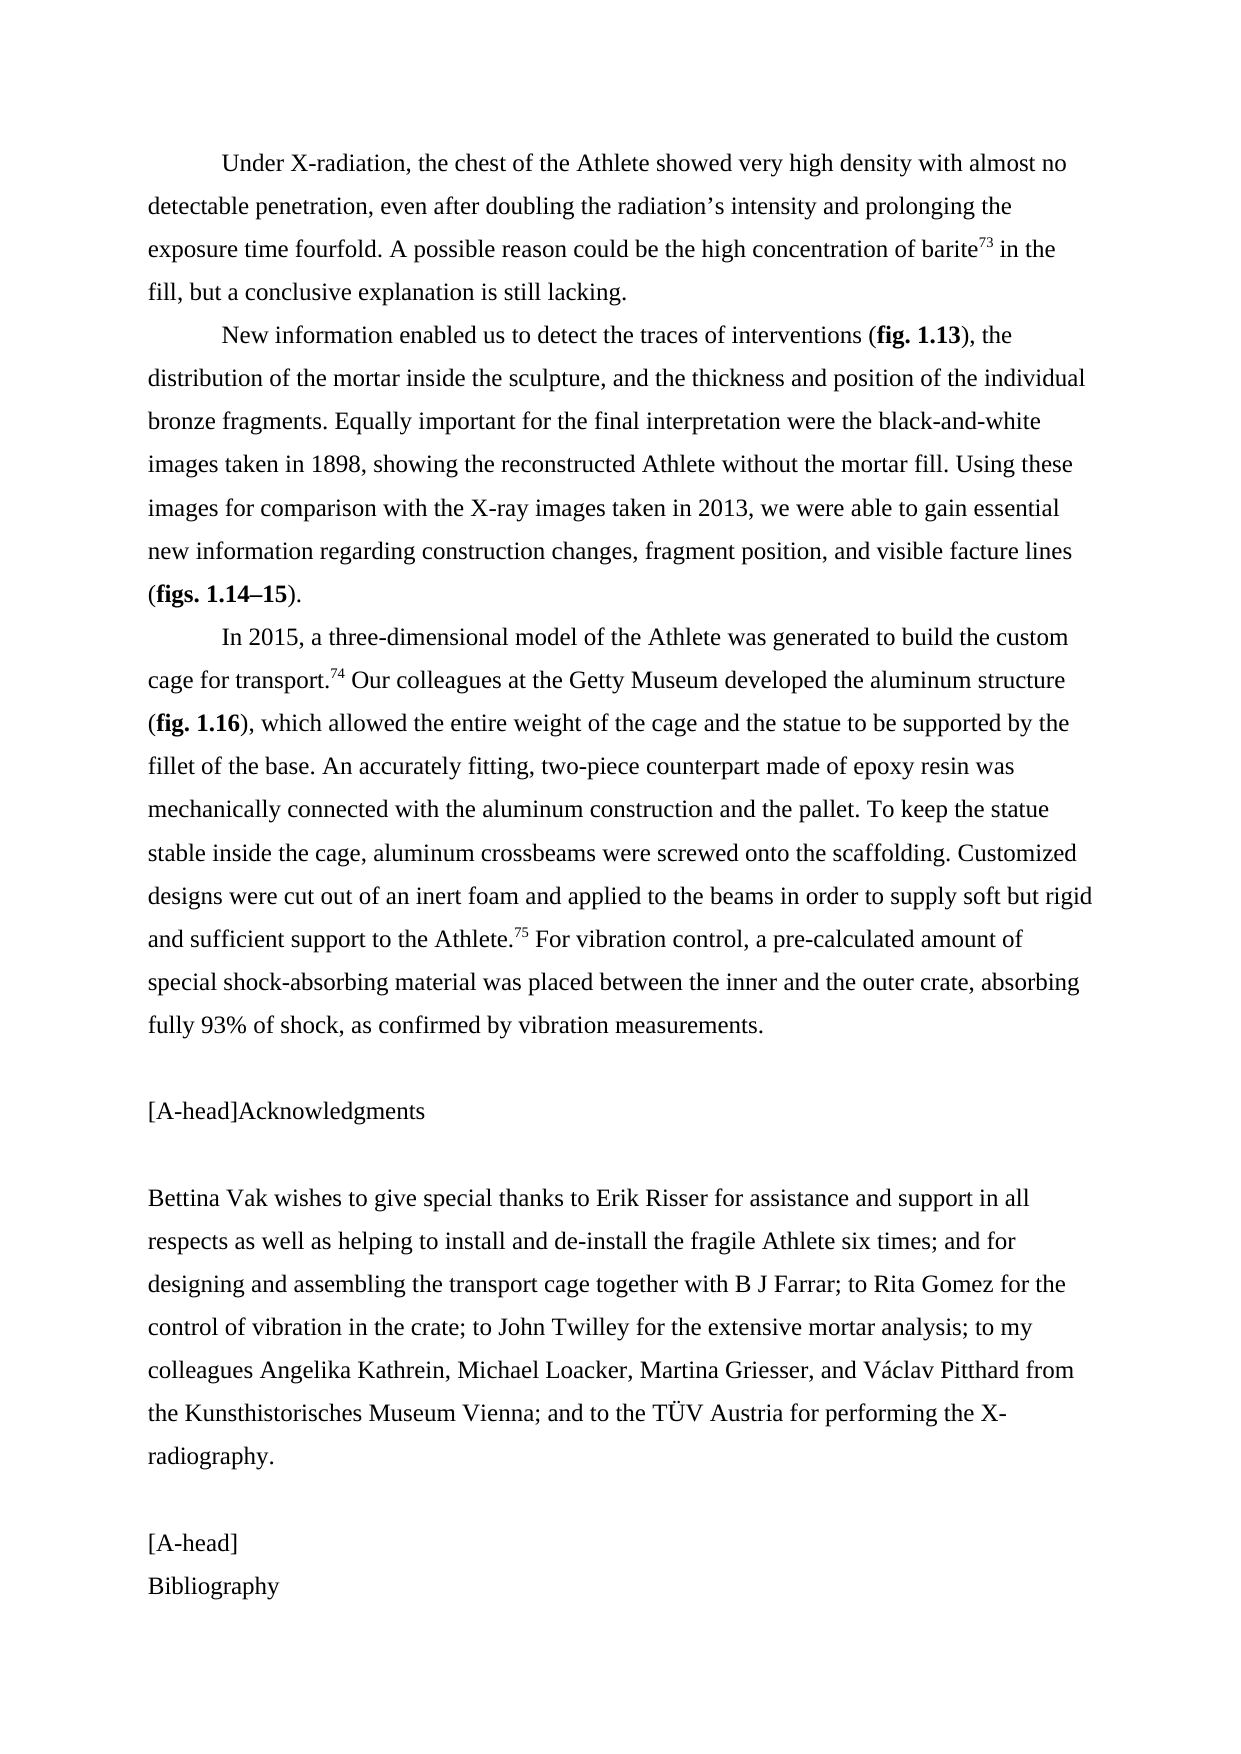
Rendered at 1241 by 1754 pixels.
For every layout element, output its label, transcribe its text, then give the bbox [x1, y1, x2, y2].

text Bibliography [148, 1571, 1093, 1599]
text In 2015, a three-dimensional model of the Athlete was generated to build the custom cage for transport. Our colleagues at the Getty Museum developed the aluminum structure (fig. 1.16), which allowed the entire weight of the cage and the statue to be supported by the fillet of the base. An accurately fitting, two-piece counterpart made of epoxy resin was mechanically connected with the aluminum construction and the pallet. To keep the statue stable inside the cage, aluminum crossbeams were screwed onto the scaffolding. Customized designs were cut out of an inert foam and applied to the beams in order to supply soft but rigid and sufficient support to the Athlete. For vibration control, a pre-calculated amount of special shock-absorbing material was placed between the inner and the outer crate, absorbing fully 93% of shock, as confirmed by vibration measurements. [148, 622, 1093, 1039]
text [A-head] [148, 1528, 1093, 1556]
text [A-head]Acknowledgments [148, 1096, 1093, 1125]
text New information enabled us to detect the traces of interventions (fig. 1.13), the distribution of the mortar inside the sculpture, and the thickness and position of the individual bronze fragments. Equally important for the final interpretation were the black-and-white images taken in 1898, showing the reconstructed Athlete without the mortar fill. Using these images for comparison with the X-ray images taken in 2013, we were able to gain essential new information regarding construction changes, fragment position, and visible facture lines (figs. 1.14–15). [148, 320, 1093, 608]
text Under X-radiation, the chest of the Athlete showed very high density with almost no detectable penetration, even after doubling the radiation’s intensity and prolonging the exposure time fourfold. A possible reason could be the high concentration of barite in the fill, but a conclusive explanation is still lacking. [148, 148, 1093, 306]
text Bettina Vak wishes to give special thanks to Erik Risser for assistance and support in all respects as well as helping to install and de-install the fragile Athlete six times; and for designing and assembling the transport cage together with B J Farrar; to Rita Gomez for the control of vibration in the crate; to John Twilley for the extensive mortar analysis; to my colleagues Angelika Kathrein, Michael Loacker, Martina Griesser, and Václav Pitthard from the Kunsthistorisches Museum Vienna; and to the TÜV Austria for performing the X-radiography. [148, 1183, 1093, 1470]
